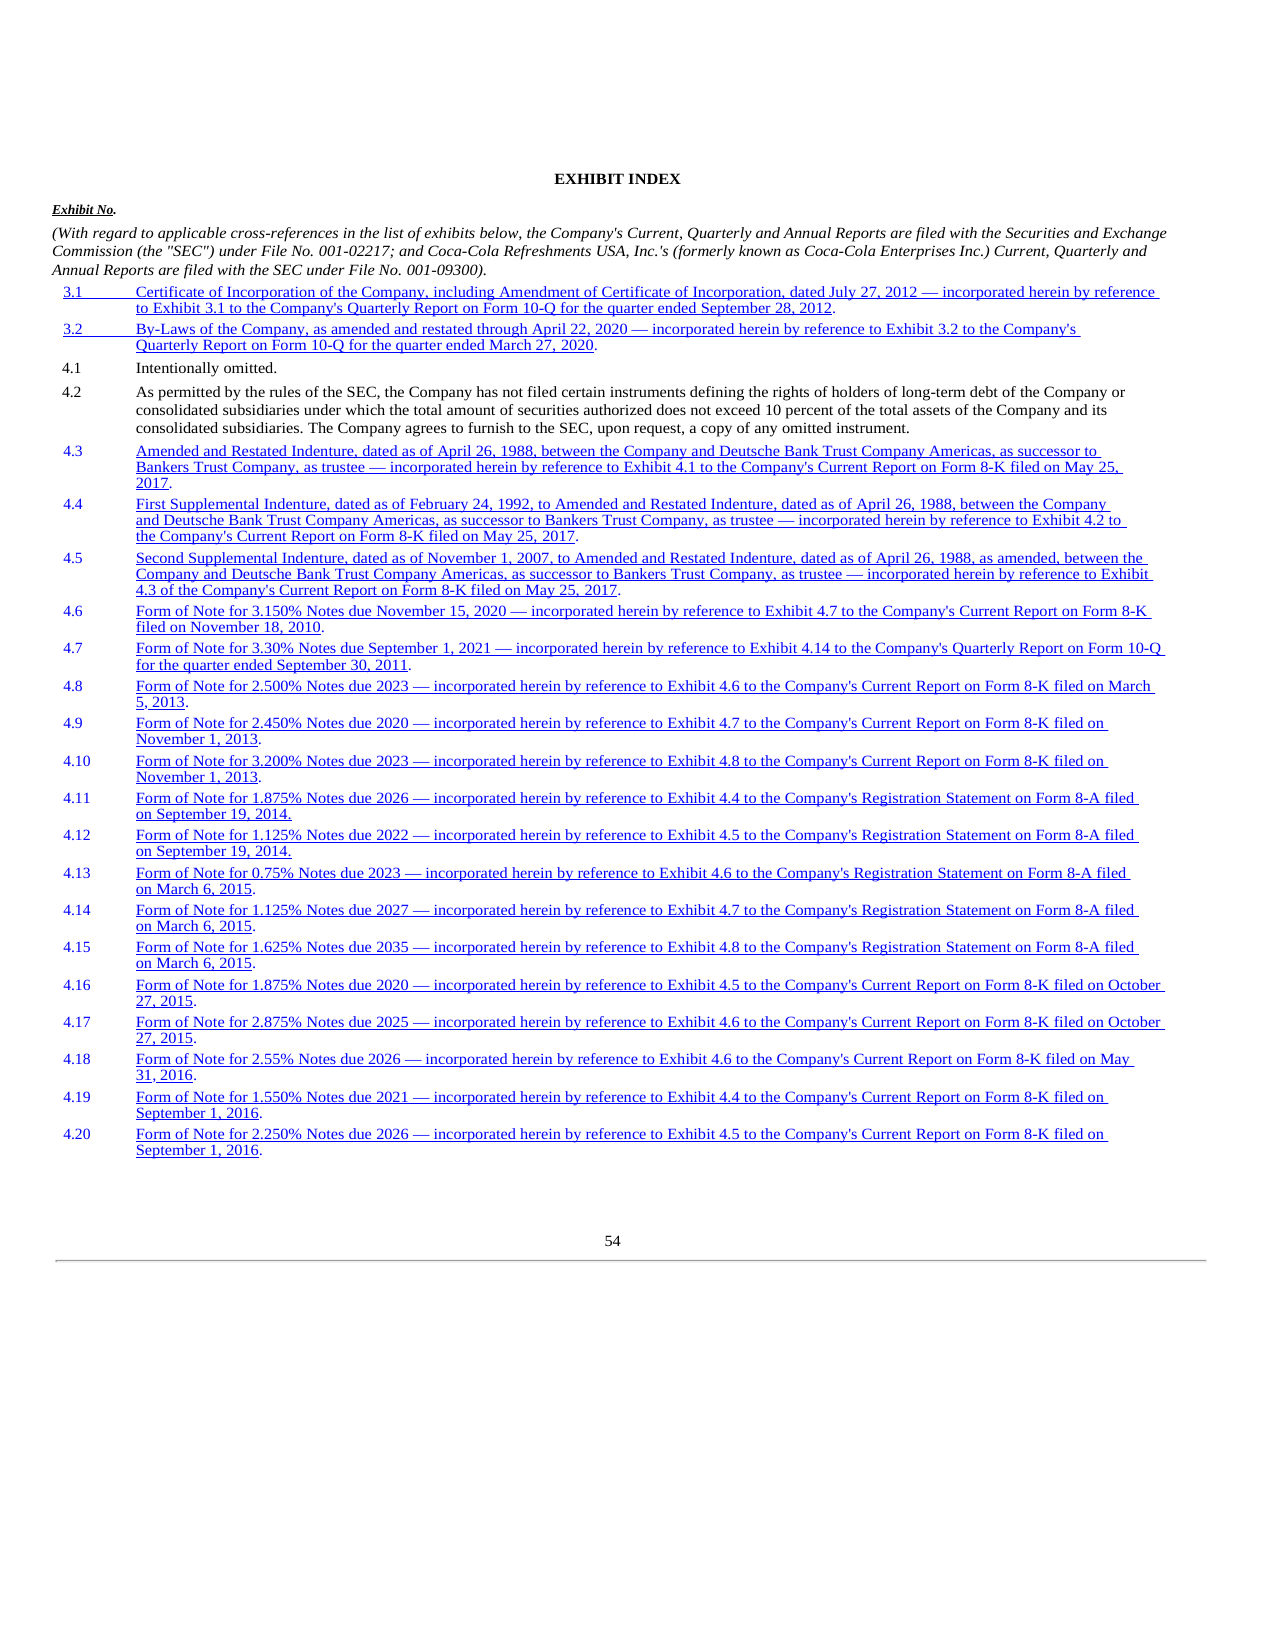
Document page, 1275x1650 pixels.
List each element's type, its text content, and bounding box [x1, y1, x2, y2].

list Form of Note for 2.450% Notes due 2020 — incorporated herein by reference to Exhibit 4.7 to the Company's Current Report on Form 8-K filed on November 1, 2013. [63, 716, 1171, 748]
list Form of Note for 2.250% Notes due 2026 — incorporated herein by reference to Exhibit 4.5 to the Company's Current Report on Form 8-K filed on September 1, 2016. [63, 1127, 1172, 1159]
list Form of Note for 3.200% Notes due 2023 — incorporated herein by reference to Exhibit 4.8 to the Company's Current Report on Form 8-K filed on November 1, 2013. [63, 753, 1171, 785]
text Exhibit No. [52, 202, 122, 217]
list Form of Note for 3.30% Notes due September 1, 2021 — incorporated herein by reference to Exhibit 4.14 to the Company's Quarterly Report on Form 10-Q for the quarter ended September 30, 2011. [63, 641, 1178, 673]
list By-Laws of the Company, as amended and restated through April 22, 2020 — incorporated herein by reference to Exhibit 3.2 to the Company's Quarterly Report on Form 10-Q for the quarter ended March 27, 2020. [63, 322, 1137, 354]
subtitle EXHIBIT INDEX [554, 170, 1223, 188]
list Form of Note for 2.875% Notes due 2025 — incorporated herein by reference to Exhibit 4.6 to the Company's Current Report on Form 8-K filed on October 27, 2015. [63, 1014, 1179, 1047]
list Form of Note for 2.500% Notes due 2023 — incorporated herein by reference to Exhibit 4.6 to the Company's Current Report on Form 8-K filed on March 5, 2013. [63, 678, 1161, 711]
list Amended and Restated Indenture, dated as of April 26, 1988, between the Company and Deutsche Bank Trust Company Americas, as successor to Bankers Trust Company, as trustee — incorporated herein by reference to Exhibit 4.1 to the Company's Current Report on Form 8-K filed on May 25, 2017. [63, 443, 1148, 491]
list Form of Note for 3.150% Notes due November 15, 2020 — incorporated herein by reference to Exhibit 4.7 to the Company's Current Report on Form 8-K filed on November 18, 2010. [63, 604, 1175, 636]
list As permitted by the rules of the SEC, the Company has not filed certain instruments defining the rights of holders of long-term debt of the Company or consolidated subsidiaries under which the total amount of securities authorized does not exceed 10 percent of the total assets of the Company and its consolidated subsidiaries. The Company agrees to furnish to the SEC, upon request, a copy of any omitted instrument. [62, 382, 1187, 437]
list First Supplemental Indenture, dated as of February 24, 1992, to Amended and Restated Indenture, dated as of April 26, 1988, between the Company and Deutsche Bank Trust Company Americas, as successor to Bankers Trust Company, as trustee — incorporated herein by reference to Exhibit 4.2 to the Company's Current Report on Form 8-K filed on May 25, 2017. [63, 497, 1128, 545]
list Form of Note for 1.625% Notes due 2035 — incorporated herein by reference to Exhibit 4.8 to the Company's Registration Statement on Form 8-A filed on March 6, 2015. [63, 940, 1149, 972]
list Form of Note for 1.125% Notes due 2022 — incorporated herein by reference to Exhibit 4.5 to the Company's Registration Statement on Form 8-A filed on September 19, 2014. [63, 828, 1149, 860]
list Form of Note for 0.75% Notes due 2023 — incorporated herein by reference to Exhibit 4.6 to the Company's Registration Statement on Form 8-A filed on March 6, 2015. [63, 865, 1141, 897]
list Intentionally omitted. [62, 359, 1223, 377]
list Form of Note for 1.875% Notes due 2020 — incorporated herein by reference to Exhibit 4.5 to the Company's Current Report on Form 8-K filed on October 27, 2015. [63, 977, 1179, 1009]
list Certificate of Incorporation of the Company, including Amendment of Certificate of Incorporation, dated July 27, 2012 — incorporated herein by reference to Exhibit 3.1 to the Company's Quarterly Report on Form 10-Q for the quarter ended September 28, 2012. [63, 284, 1165, 316]
list Form of Note for 2.55% Notes due 2026 — incorporated herein by reference to Exhibit 4.6 to the Company's Current Report on Form 8-K filed on May 31, 2016. [63, 1052, 1148, 1084]
text (With regard to applicable cross-references in the list of exhibits below, the Company's Current, Quarterly and Annual Reports are filed with the Securities and Exchange Commission (the "SEC") under File No. 001-02217; and Coca-Cola Refreshments USA, Inc.'s (formerly known as Coca-Cola Enterprises Inc.) Current, Quarterly and Annual Reports are filed with the SEC under File No. 001-09300). [52, 223, 1188, 278]
list Form of Note for 1.550% Notes due 2021 — incorporated herein by reference to Exhibit 4.4 to the Company's Current Report on Form 8-K filed on September 1, 2016. [63, 1089, 1172, 1121]
list Second Supplemental Indenture, dated as of November 1, 2007, to Amended and Restated Indenture, dated as of April 26, 1988, as amended, between the Company and Deutsche Bank Trust Company Americas, as successor to Bankers Trust Company, as trustee — incorporated herein by reference to Exhibit 4.3 of the Company's Current Report on Form 8-K filed on May 25, 2017. [63, 550, 1166, 598]
list Form of Note for 1.875% Notes due 2026 — incorporated herein by reference to Exhibit 4.4 to the Company's Registration Statement on Form 8-A filed on September 19, 2014. [63, 791, 1149, 823]
text 54 [58, 1232, 1167, 1249]
list Form of Note for 1.125% Notes due 2027 — incorporated herein by reference to Exhibit 4.7 to the Company's Registration Statement on Form 8-A filed on March 6, 2015. [63, 903, 1149, 935]
